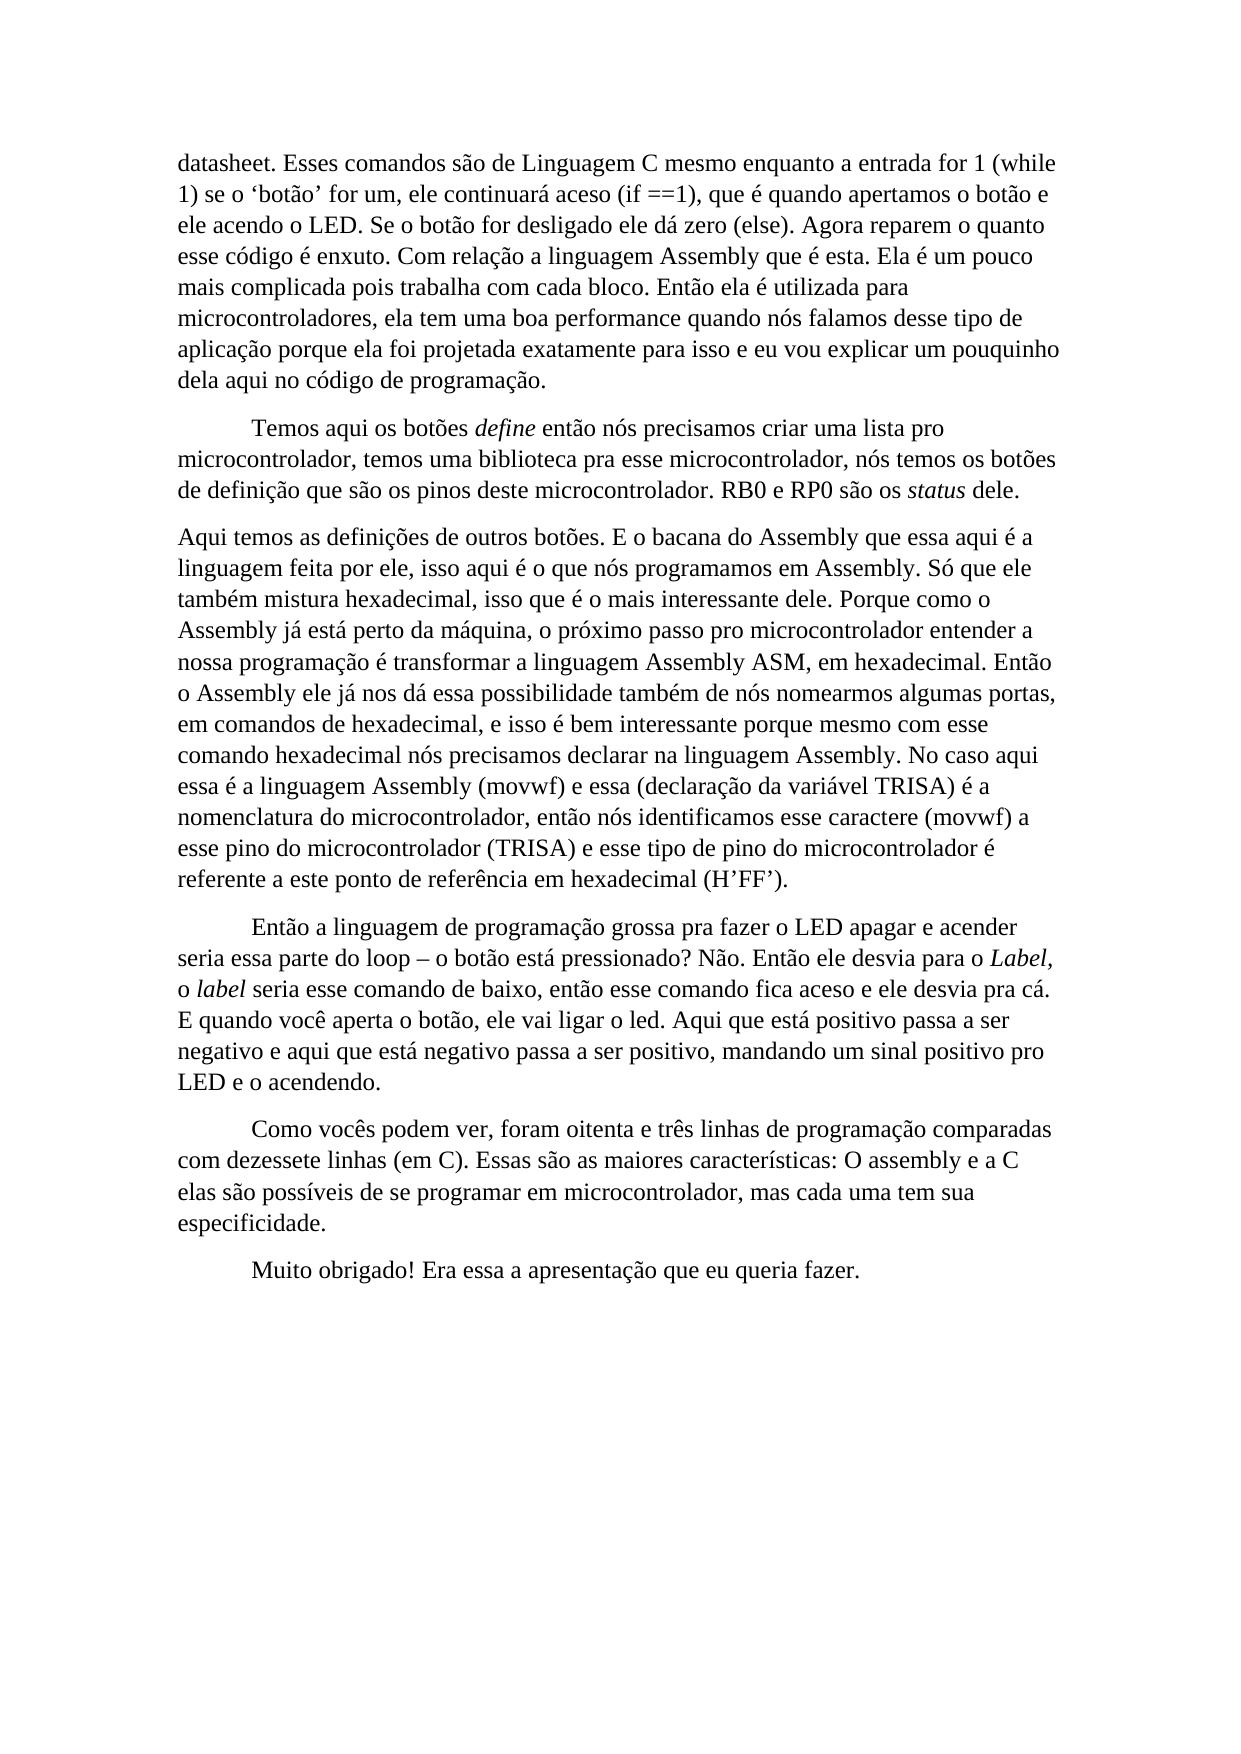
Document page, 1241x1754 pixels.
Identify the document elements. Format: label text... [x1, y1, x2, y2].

text Temos aqui os botões define então nós precisamos criar uma lista pro microcontrolador, temos uma biblioteca pra esse microcontrolador, nós temos os botões de definição que são os pinos deste microcontrolador. RB0 e RP0 são os status dele. [177, 413, 1063, 503]
text Então a linguagem de programação grossa pra fazer o LED apagar e acender seria essa parte do loop – o botão está pressionado? Não. Então ele desvia para o Label, o label seria esse comando de baixo, então esse comando fica aceso e ele desvia pra cá. E quando você aperta o botão, ele vai ligar o led. Aqui que está positivo passa a ser negativo e aqui que está negativo passa a ser positivo, mandando um sinal positivo pro LED e o acendendo. [177, 912, 1063, 1096]
text Como vocês podem ver, foram oitenta e três linhas de programação comparadas com dezessete linhas (em C). Essas são as maiores características: O assembly e a C elas são possíveis de se programar em microcontrolador, mas cada uma tem sua especificidade. [177, 1114, 1063, 1236]
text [177, 148, 1063, 394]
text Muito obrigado! Era essa a apresentação que eu queria fazer. [177, 1255, 1063, 1284]
text Aqui temos as definições de outros botões. E o bacana do Assembly que essa aqui é a linguagem feita por ele, isso aqui é o que nós programamos em Assembly. Só que ele também mistura hexadecimal, isso que é o mais interessante dele. Porque como o Assembly já está perto da máquina, o próximo passo pro microcontrolador entender a nossa programação é transformar a linguagem Assembly ASM, em hexadecimal. Então o Assembly ele já nos dá essa possibilidade também de nós nomearmos algumas portas, em comandos de hexadecimal, e isso é bem interessante porque mesmo com esse comando hexadecimal nós precisamos declarar na linguagem Assembly. No caso aqui essa é a linguagem Assembly (movwf) e essa (declaração da variável TRISA) é a nomenclatura do microcontrolador, então nós identificamos esse caractere (movwf) a esse pino do microcontrolador (TRISA) e esse tipo de pino do microcontrolador é referente a este ponto de referência em hexadecimal (H’FF’). [177, 522, 1063, 893]
